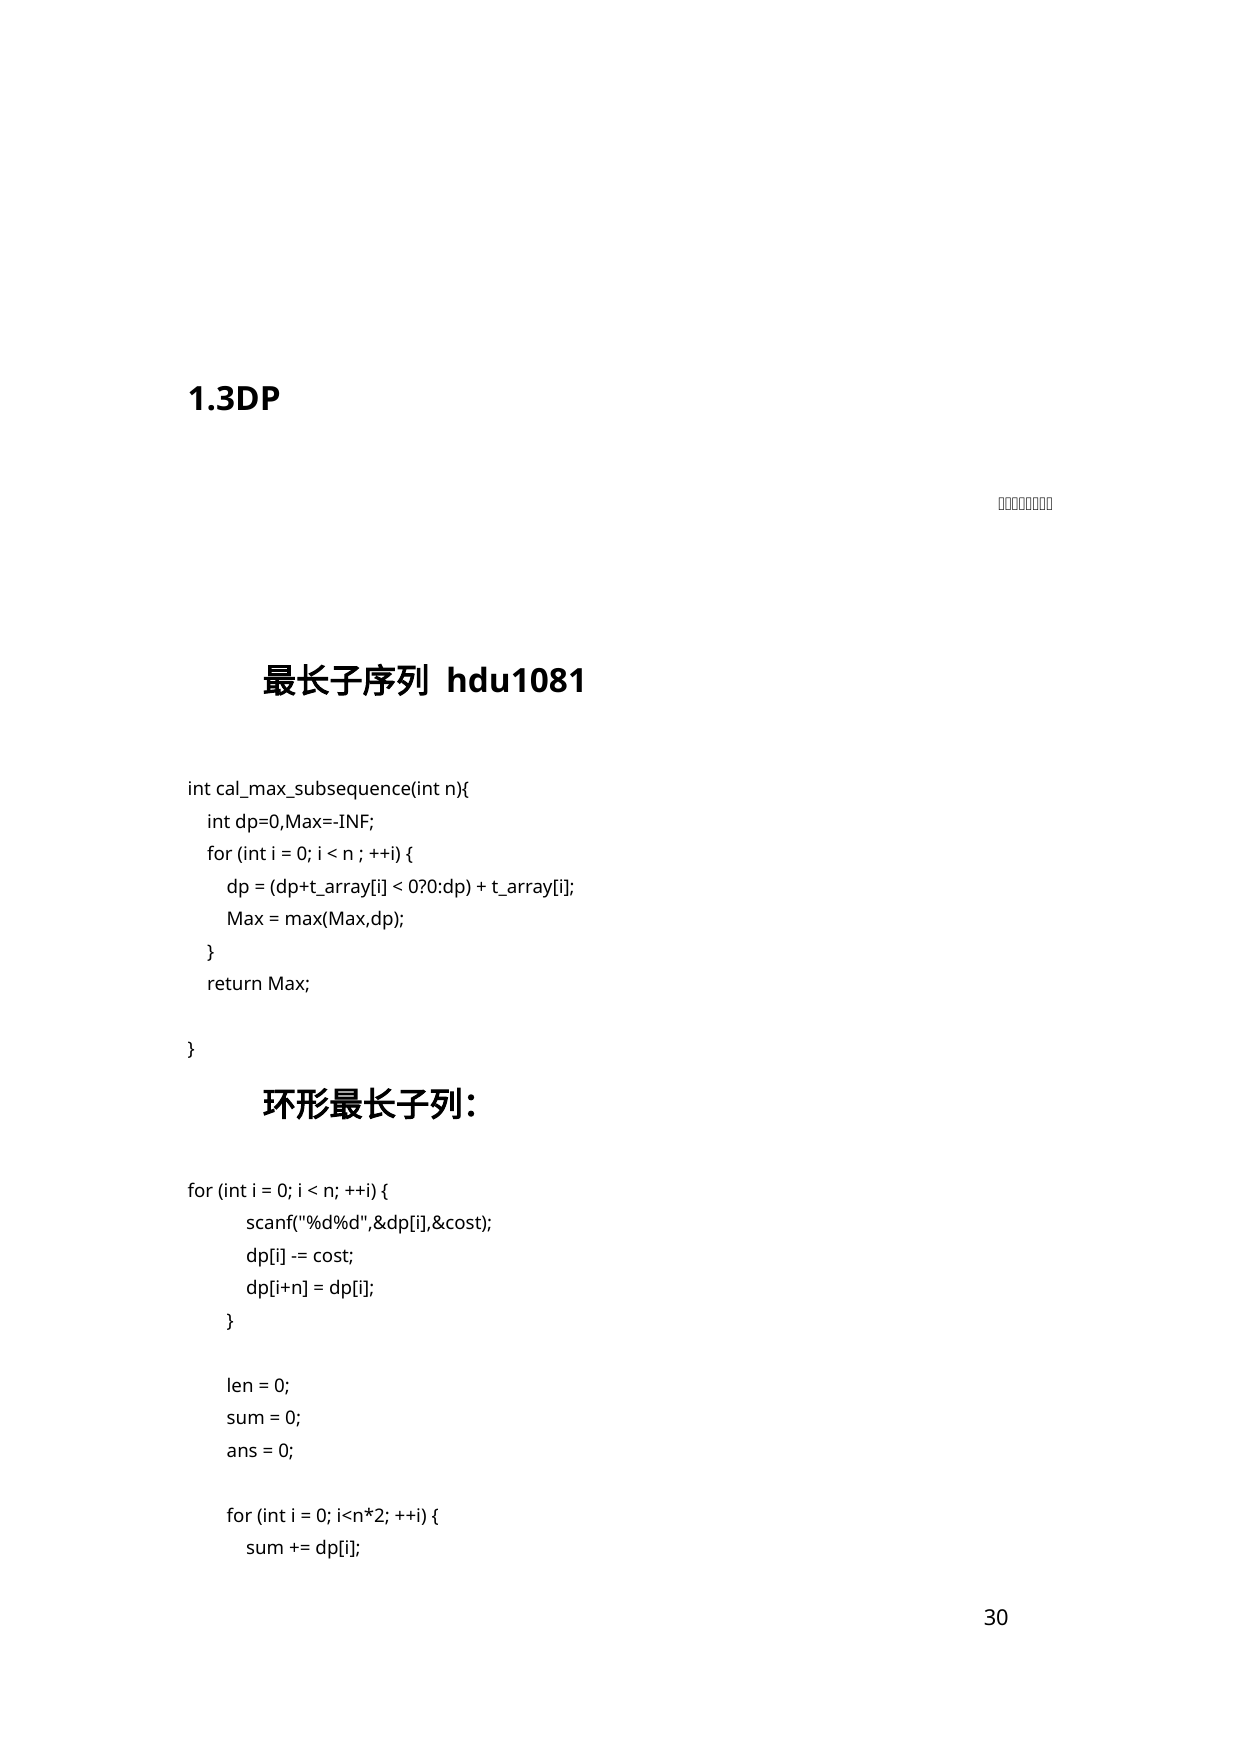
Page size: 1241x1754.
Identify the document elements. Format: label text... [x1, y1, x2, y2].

text for (int i = 0; i < n; ++i) { [187, 1173, 1053, 1206]
text return Max; [187, 967, 1053, 1000]
text for (int i = 0; i < n ; ++i) { [187, 837, 1053, 870]
text 代码贡献：林翰宇 [187, 490, 1053, 522]
subtitle 环形最长子列： [262, 1092, 1053, 1124]
text ans = 0; [187, 1433, 1053, 1466]
text dp[i] -= cost; [187, 1238, 1053, 1271]
text int dp=0,Max=-INF; [187, 805, 1053, 837]
text sum += dp[i]; [187, 1531, 1053, 1563]
text len = 0; [187, 1368, 1053, 1401]
text } [187, 935, 1053, 967]
text dp = (dp+t_array[i] < 0?0:dp) + t_array[i]; [187, 870, 1053, 902]
text dp[i+n] = dp[i]; [187, 1271, 1053, 1303]
text } [187, 1303, 1053, 1336]
text sum = 0; [187, 1401, 1053, 1433]
text for (int i = 0; i<n*2; ++i) { [187, 1498, 1053, 1531]
text int cal_max_subsequence(int n){ [187, 772, 1053, 805]
text } [187, 1032, 1053, 1065]
subtitle 最长子序列 hdu1081 [262, 647, 1053, 712]
subtitle 1.3DP [187, 365, 1053, 430]
text scanf("%d%d",&dp[i],&cost); [187, 1206, 1053, 1238]
text Max = max(Max,dp); [187, 902, 1053, 935]
